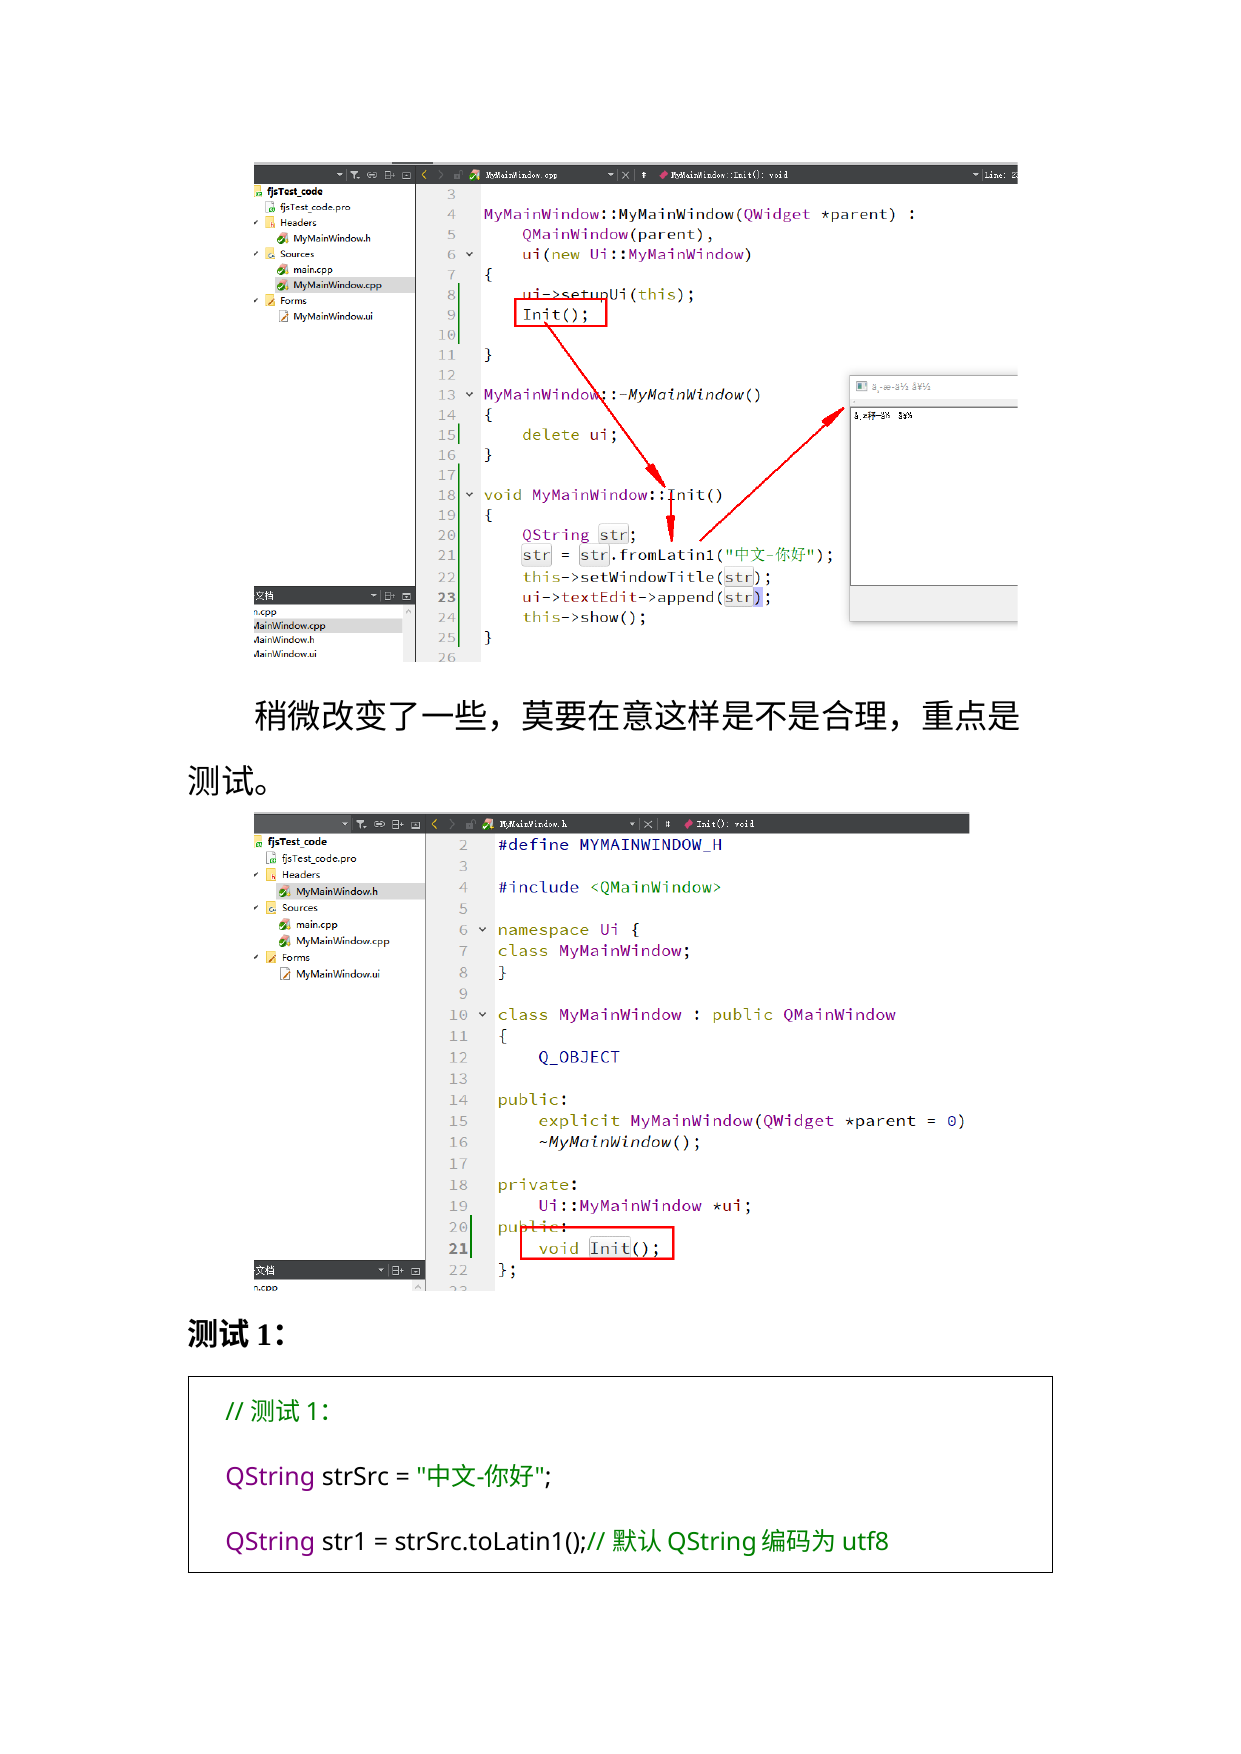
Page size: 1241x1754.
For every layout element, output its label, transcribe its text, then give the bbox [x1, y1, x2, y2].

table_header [189, 1377, 1052, 1572]
picture [254, 812, 970, 1291]
subtitle 测试1： [187, 1299, 1053, 1364]
text 稍微改变了一些，莫要在意这样是不是合理，重点是测试。 [187, 682, 1053, 812]
picture [254, 162, 1018, 662]
